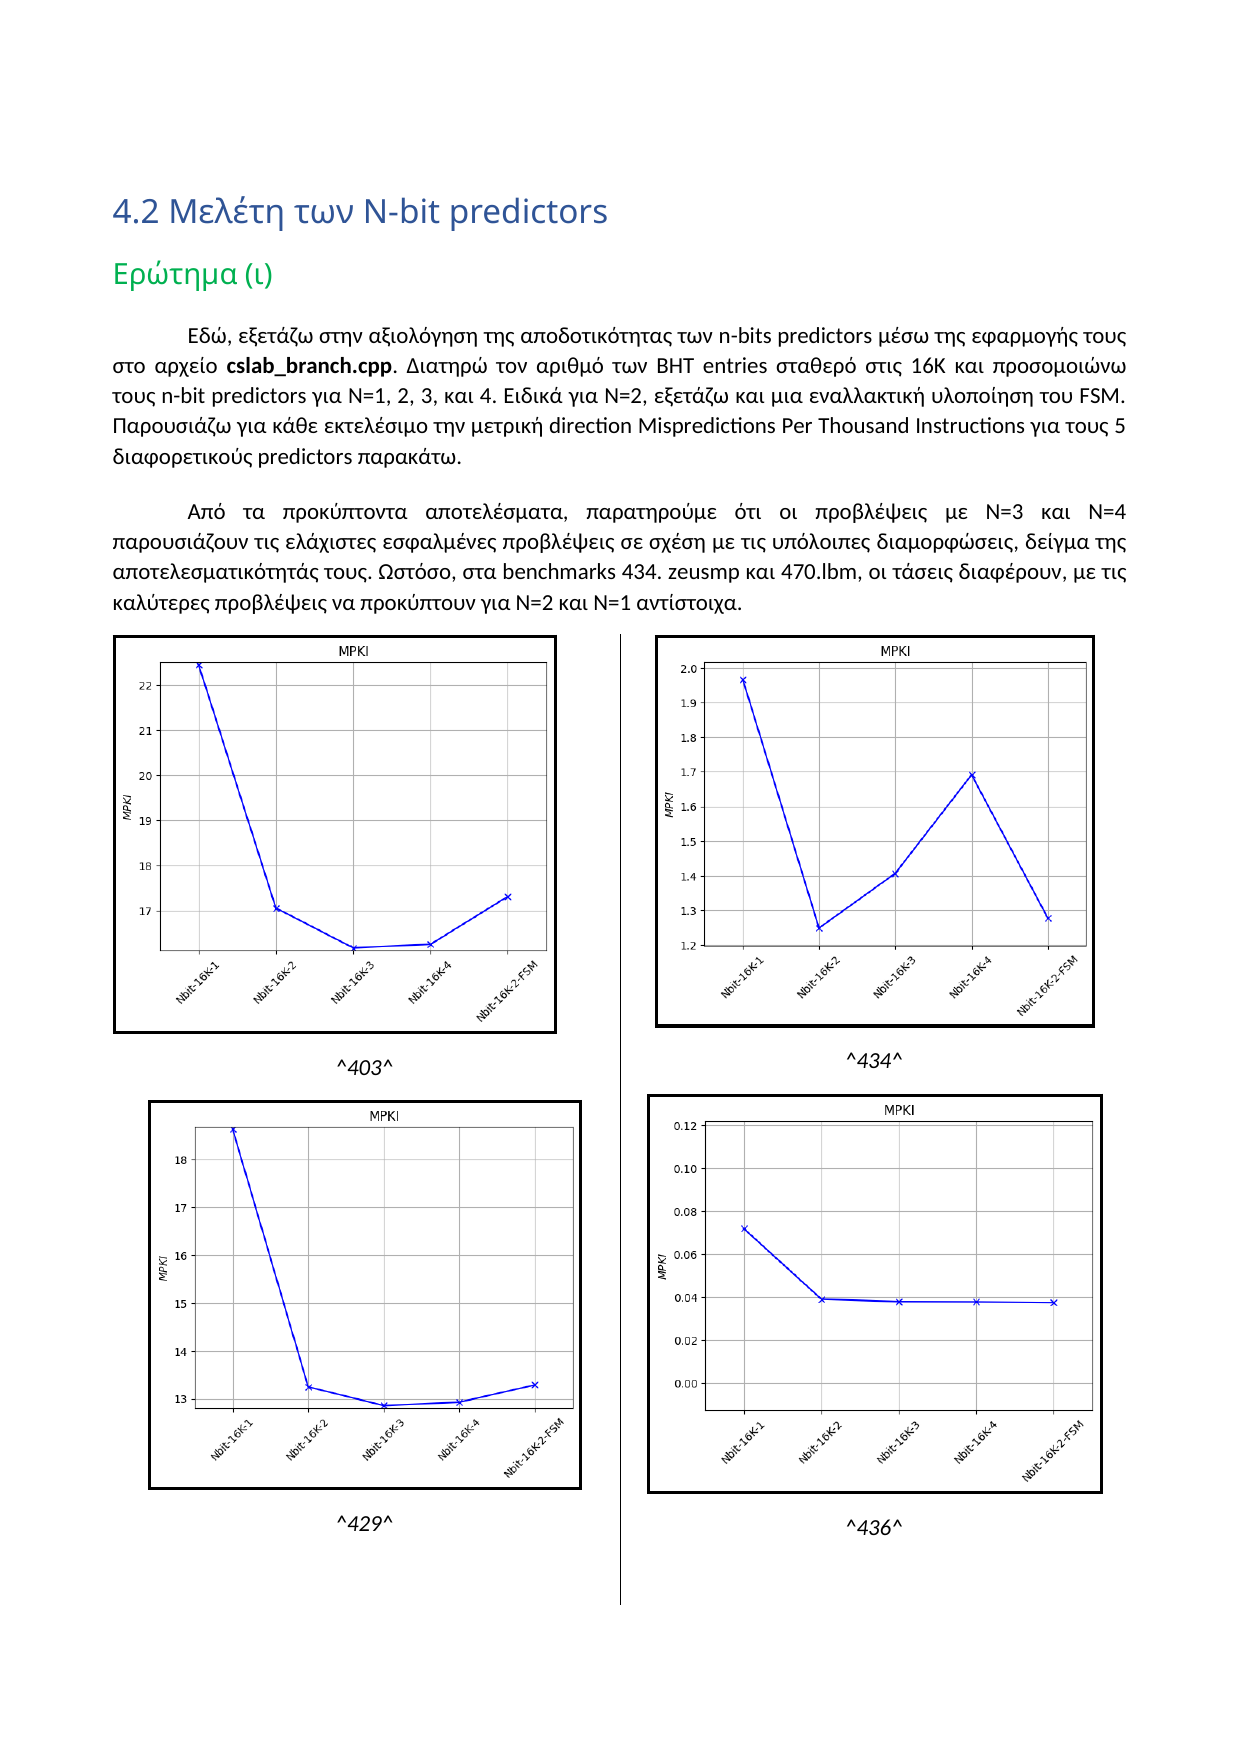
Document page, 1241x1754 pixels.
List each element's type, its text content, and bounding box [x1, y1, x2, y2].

text Εδώ, εξετάζω στην αξιολόγηση της αποδοτικότητας των n-bits predictors μέσω της εφαρμογής τους στο αρχείο cslab_branch.cpp. Διατηρώ τον αριθμό των BHT entries σταθερό στις 16Κ και προσομοιώνω τους n-bit predictors για N=1, 2, 3, και 4. Ειδικά για N=2, εξετάζω και μια εναλλακτική υλοποίηση του FSM. Παρουσιάζω για κάθε εκτελέσιμο την μετρική direction Mispredictions Per Thousand Instructions για τους 5 διαφορετικούς predictors παρακάτω. [112, 321, 1128, 470]
text ^434^ [622, 1047, 1128, 1074]
picture [151, 1103, 579, 1487]
picture [116, 638, 554, 1031]
text ^436^ [622, 1513, 1128, 1541]
text Από τα προκύπτοντα αποτελέσματα, παρατηρούμε ότι οι προβλέψεις με N=3 και N=4 παρουσιάζουν τις ελάχιστες εσφαλμένες προβλέψεις σε σχέση με τις υπόλοιπες διαμορφώσεις, δείγμα της αποτελεσματικότητάς τους. Ωστόσο, στα benchmarks 434. zeusmp και 470.lbm, οι τάσεις διαφέρουν, με τις καλύτερες προβλέψεις να προκύπτουν για N=2 και N=1 αντίστοιχα. [112, 497, 1128, 616]
picture [658, 638, 1092, 1024]
text ^429^ [112, 1509, 618, 1537]
text ^403^ [112, 1053, 618, 1081]
picture [650, 1097, 1100, 1491]
subtitle 4.2 Μελέτη των Ν-bit predictors [112, 187, 1128, 233]
subtitle Ερώτημα (ι) [112, 253, 1128, 293]
